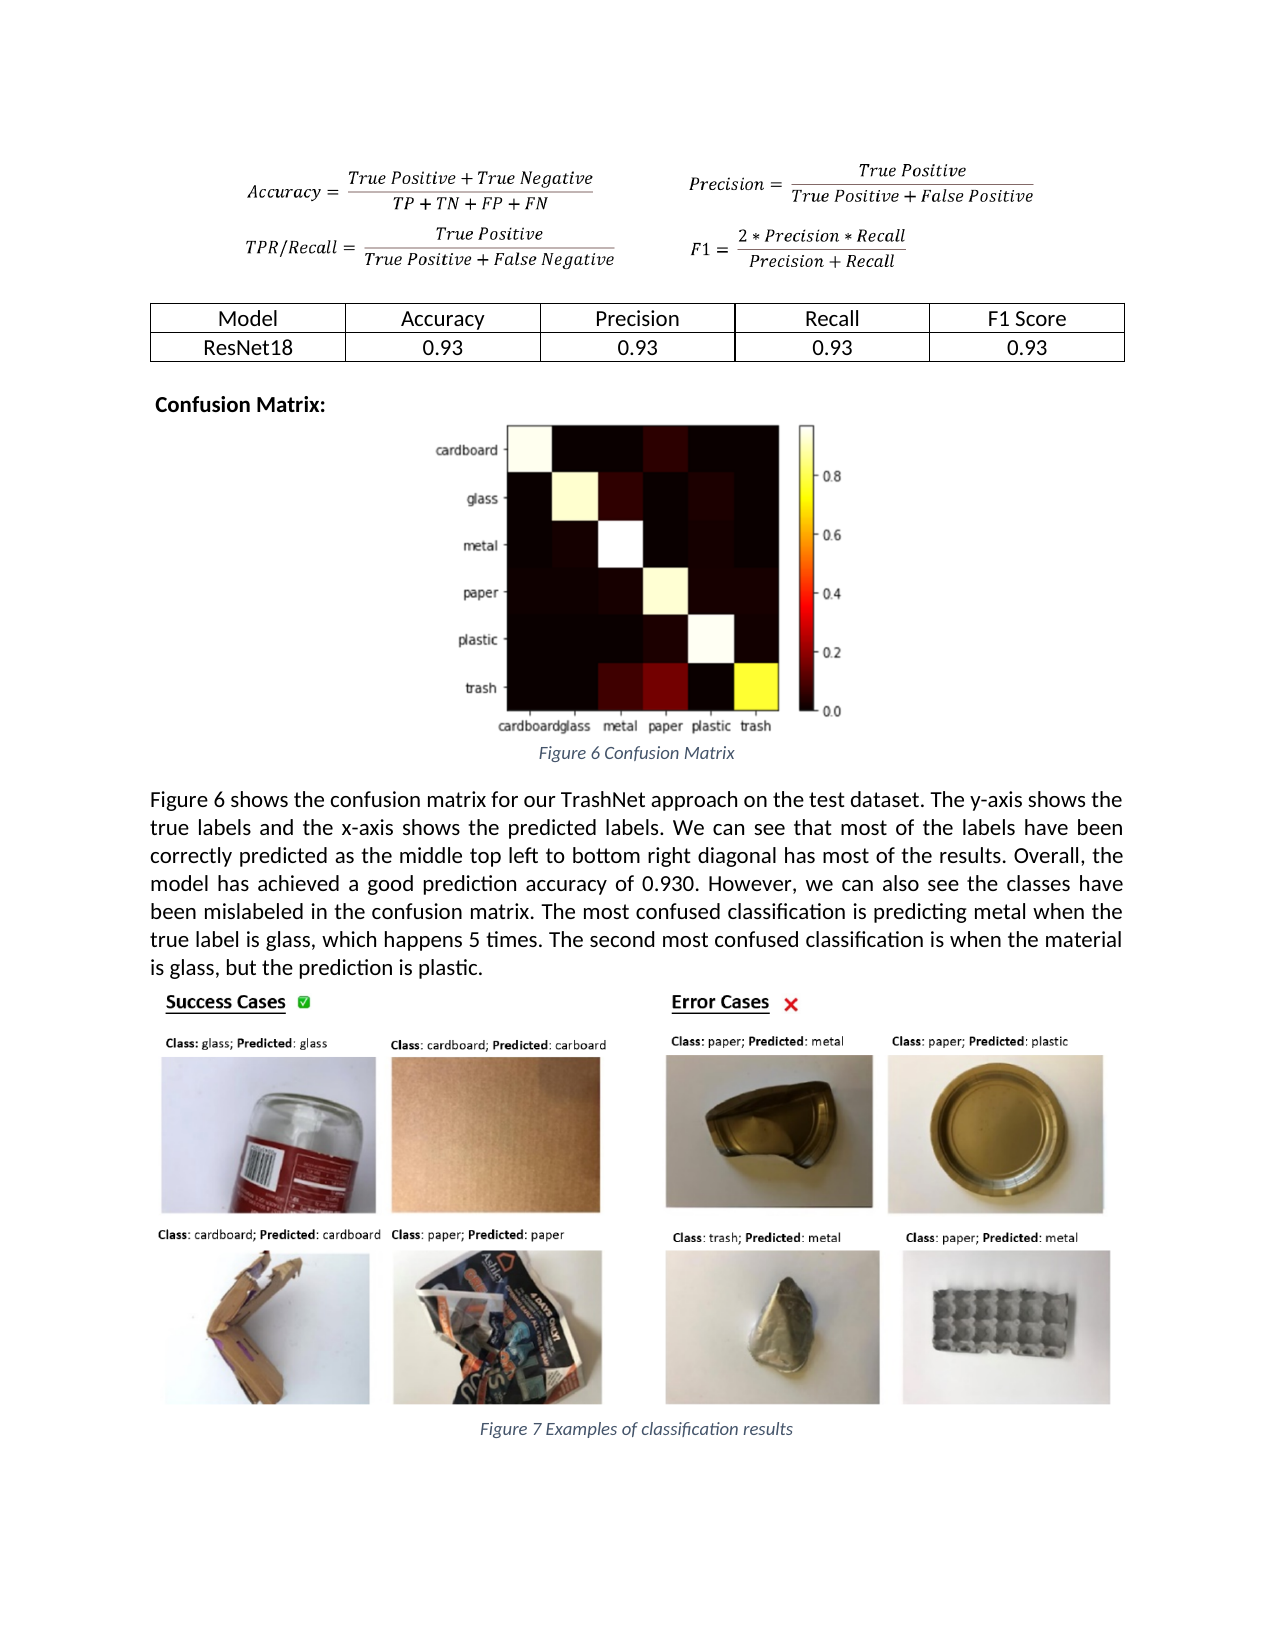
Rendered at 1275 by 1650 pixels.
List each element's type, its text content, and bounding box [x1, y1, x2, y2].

table_header F1 Score [930, 304, 1124, 332]
table_header Recall [736, 304, 929, 332]
text Confusion Matrix: [150, 390, 1125, 418]
text Figure 6 shows the confusion matrix for our TrashNet approach on the test dataset. The y-axis shows the true labels and the x-axis shows the predicted labels. We can see that most of the labels have been correctly predicted as the middle top left to bottom right diagonal has most of the results. Overall, the model has achieved a good prediction accuracy of 0.930. However, we can also see the classes have been mislabeled in the confusion matrix. The most confused classification is predicting metal when the true label is glass, which happens 5 times. The second most confused classification is when the material is glass, but the prediction is plastic. [150, 785, 1125, 980]
table_header Model [151, 304, 345, 332]
text Figure 6 Confusion Matrix [150, 741, 1125, 764]
table_header Accuracy [346, 304, 540, 332]
picture [150, 980, 1125, 1418]
table_cell ResNet18 [151, 333, 345, 361]
table_header Precision [541, 304, 734, 332]
table_cell 0.93 [346, 333, 540, 361]
table_cell 0.93 [541, 333, 734, 361]
picture [425, 417, 850, 741]
table_cell 0.93 [930, 333, 1124, 361]
table_cell 0.93 [736, 333, 929, 361]
text Figure 7 Examples of classification results [150, 1418, 1125, 1440]
